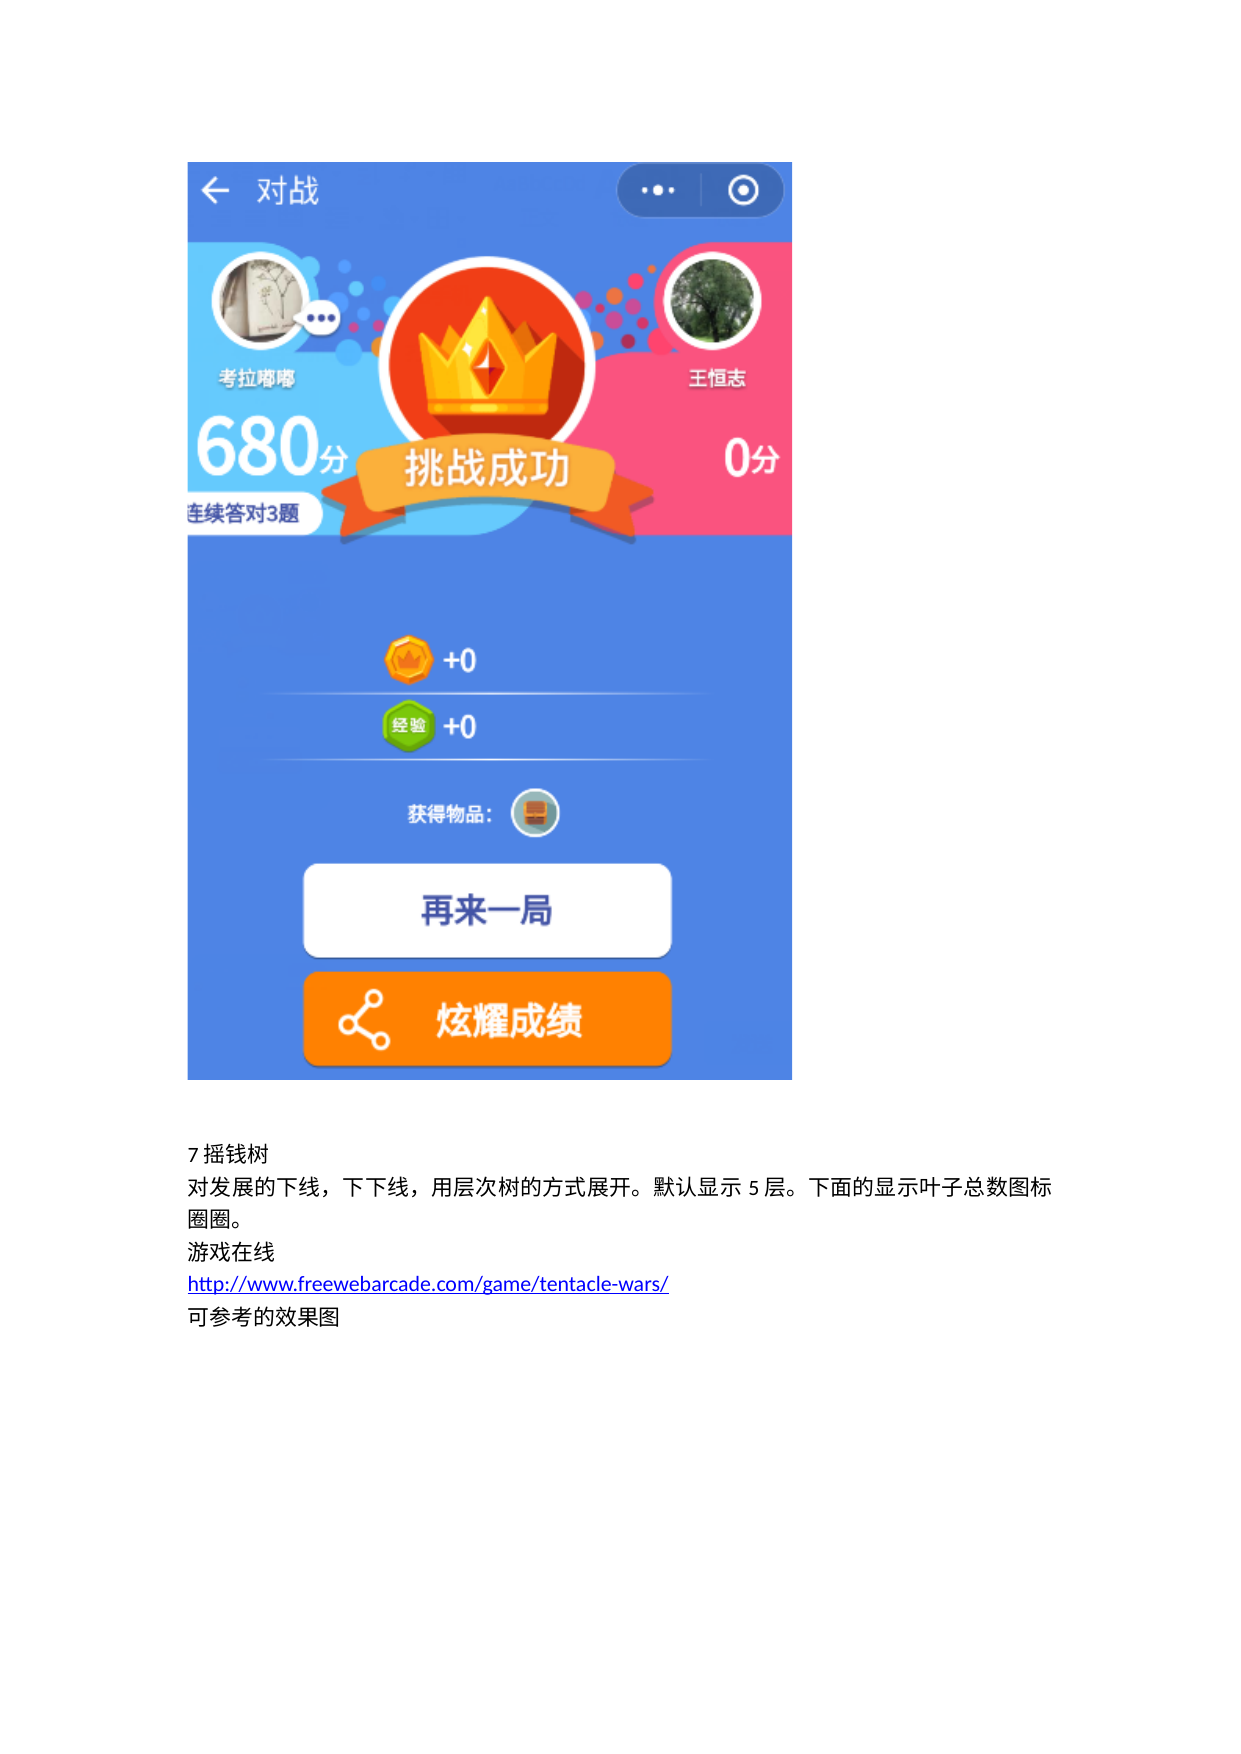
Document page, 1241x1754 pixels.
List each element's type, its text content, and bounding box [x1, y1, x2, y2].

list 7摇钱树 [187, 1137, 1053, 1169]
list http://www.freewebarcade.com/game/tentacle-wars/ [187, 1267, 1053, 1299]
list 可参考的效果图 [187, 1299, 1053, 1332]
list 对发展的下线，下下线，用层次树的方式展开。默认显示5层。下面的显示叶子总数图标圈圈。 [187, 1169, 1053, 1234]
picture [187, 162, 793, 1080]
list 游戏在线 [187, 1234, 1053, 1267]
